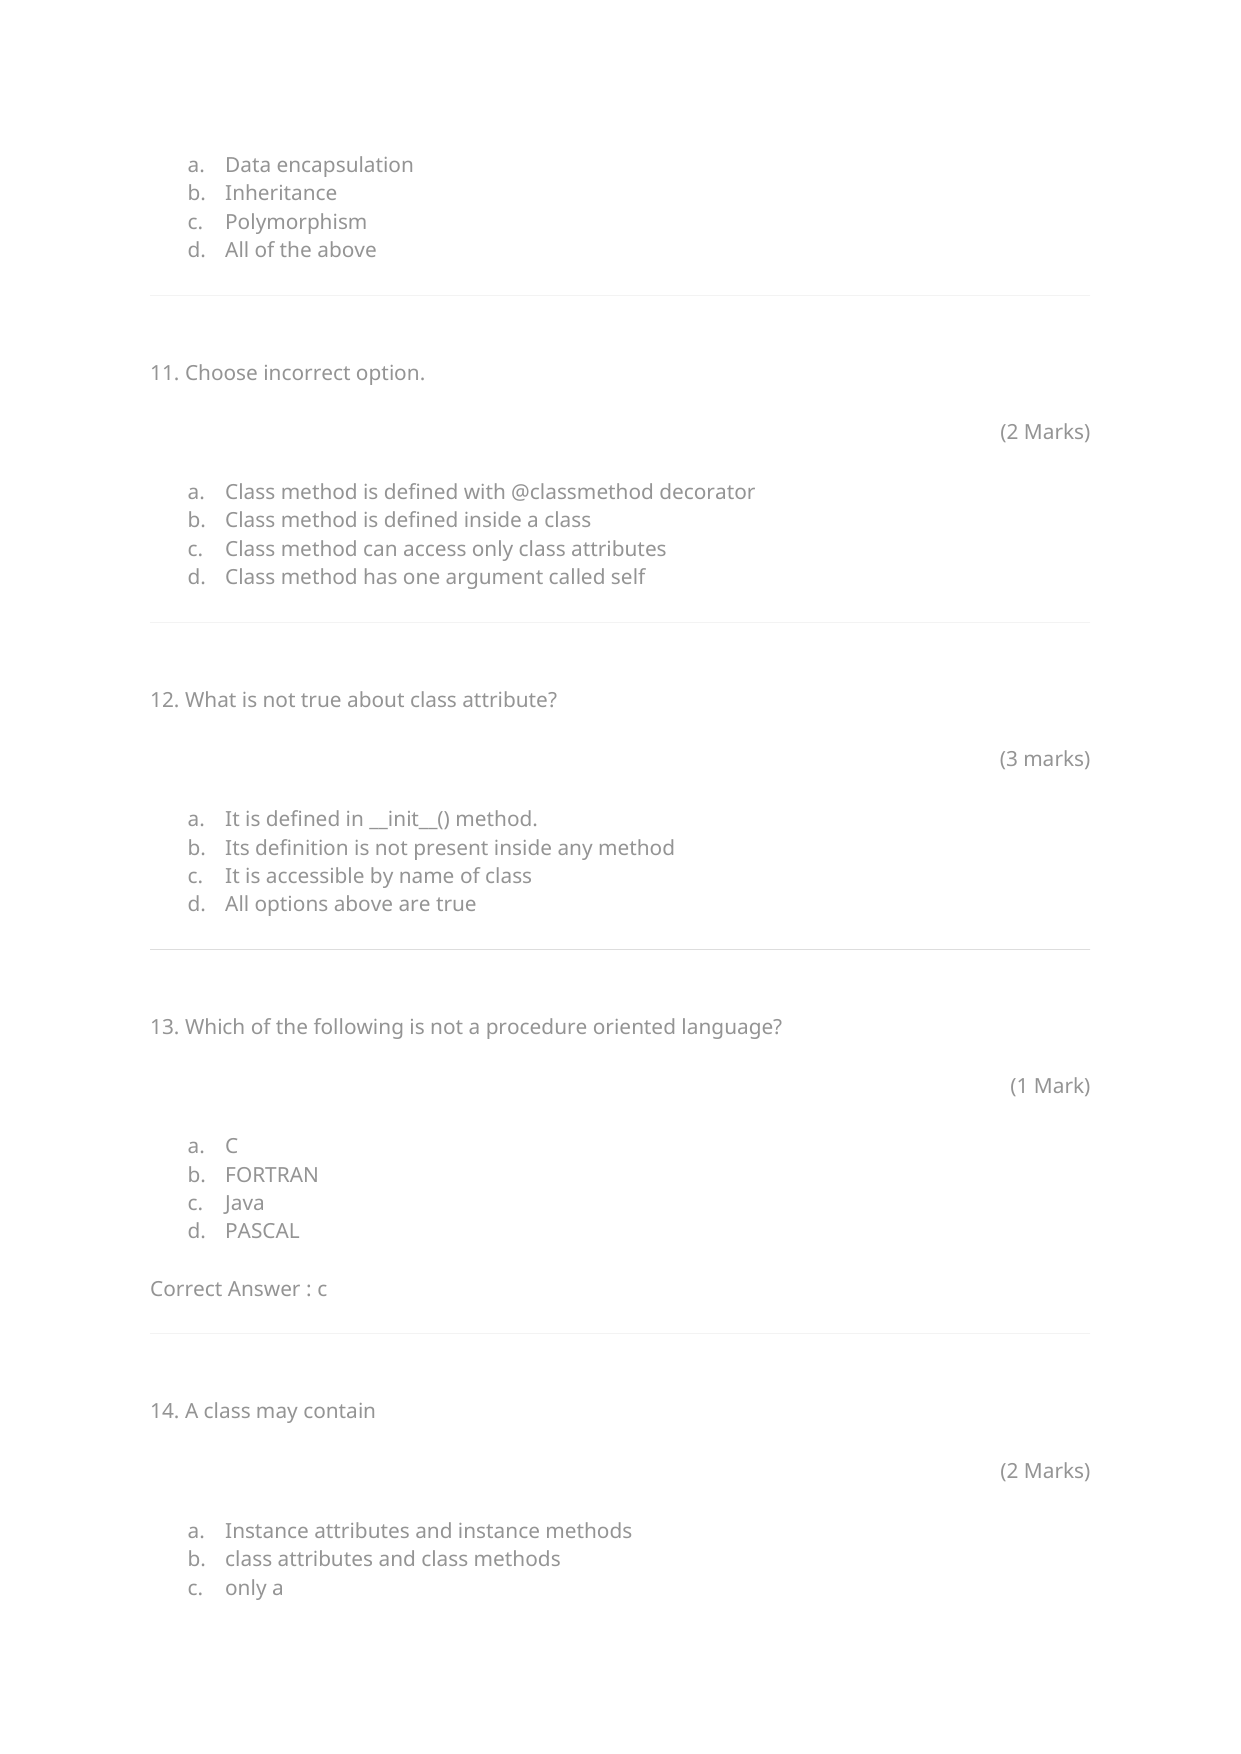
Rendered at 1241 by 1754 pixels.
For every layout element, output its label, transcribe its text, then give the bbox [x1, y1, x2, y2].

text Correct Answer : c [150, 1274, 1090, 1303]
text 12. What is not true about class attribute? [150, 685, 1090, 713]
text 14. A class may contain [150, 1397, 1090, 1425]
text (2 Marks) [150, 1456, 1090, 1485]
list only a [187, 1573, 1090, 1601]
list All of the above [187, 235, 1090, 264]
list class attributes and class methods [187, 1544, 1090, 1573]
list Class method is defined with @classmethod decorator [187, 477, 1090, 506]
text 13. Which of the following is not a procedure oriented language? [150, 1012, 1090, 1040]
list Class method is defined inside a class [187, 506, 1090, 534]
text (1 Mark) [150, 1072, 1090, 1100]
list Polymorphism [187, 207, 1090, 235]
list Inheritance [187, 178, 1090, 207]
list Class method has one argument called self [187, 562, 1090, 591]
list C [187, 1131, 1090, 1160]
list Class method can access only class attributes [187, 534, 1090, 562]
list Instance attributes and instance methods [187, 1516, 1090, 1544]
list FORTRAN [187, 1160, 1090, 1188]
list Java [187, 1188, 1090, 1217]
text (3 marks) [150, 744, 1090, 773]
list It is accessible by name of class [187, 861, 1090, 889]
list All options above are true [187, 889, 1090, 918]
list Data encapsulation [187, 150, 1090, 178]
list Its definition is not present inside any method [187, 833, 1090, 861]
list It is defined in __init__() method. [187, 804, 1090, 833]
text 11. Choose incorrect option. [150, 358, 1090, 386]
text (2 Marks) [150, 417, 1090, 446]
list PASCAL [187, 1217, 1090, 1245]
